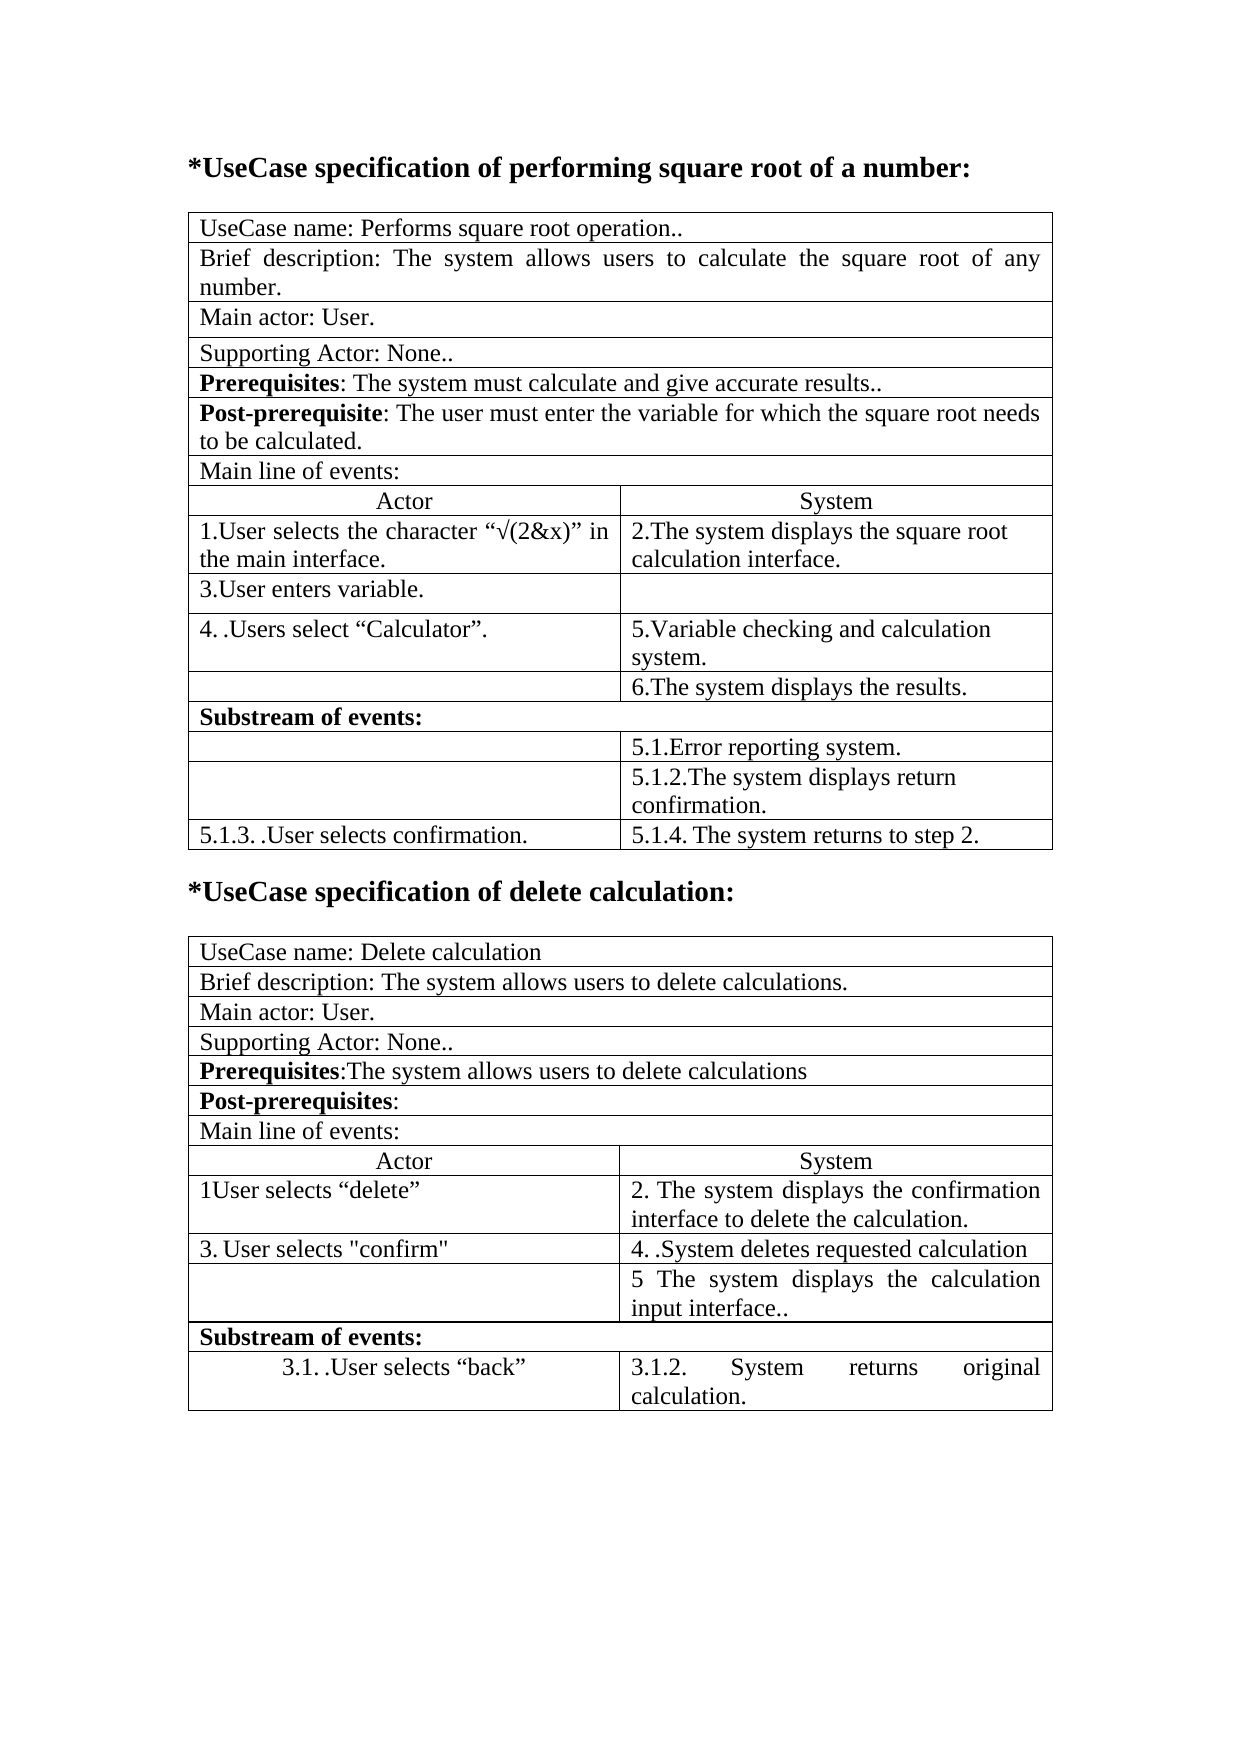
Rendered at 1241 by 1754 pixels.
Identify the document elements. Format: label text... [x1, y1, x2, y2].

table_cell Main line of events: [189, 1116, 1052, 1145]
table_cell Substream of events: [189, 702, 1052, 731]
table_cell 1User selects “delete” [189, 1176, 619, 1233]
table_cell Brief description: The system allows users to delete calculations. [189, 967, 1052, 996]
table_cell Brief description: The system allows users to calculate the square root of any number. [189, 243, 1052, 301]
table_cell 3.1.2. System returns original calculation. [620, 1352, 1052, 1410]
table_cell Main actor: User. [189, 997, 1052, 1026]
table_cell [189, 762, 620, 819]
table_cell Supporting Actor: None.. [189, 338, 1052, 367]
table_cell 5.1.Error reporting system. [621, 732, 1052, 761]
table_cell 2. The system displays the confirmation interface to delete the calculation. [620, 1176, 1052, 1233]
table_cell System [621, 486, 1052, 515]
table_cell Post-prerequisites: [189, 1086, 1052, 1115]
table_cell Supporting Actor: None.. [189, 1027, 1052, 1055]
table_cell 6.The system displays the results. [621, 672, 1052, 701]
text *UseCase specification of delete calculation: [187, 874, 1053, 907]
table_cell Post-prerequisite: The user must enter the variable for which the square root needs to be calculated. [189, 398, 1052, 455]
table_cell 2.The system displays the square root calculation interface. [621, 516, 1052, 573]
table_header UseCase name: Delete calculation [189, 937, 1052, 966]
table_cell [189, 1264, 619, 1321]
table_cell 5.Variable checking and calculation system. [621, 614, 1052, 671]
table_cell 5 The system displays the calculation input interface.. [620, 1264, 1052, 1321]
table_cell 4. .Users select “Calculator”. [189, 614, 620, 671]
table_cell Prerequisites:The system allows users to delete calculations [189, 1056, 1052, 1085]
table_cell 3.1. .User selects “back” [189, 1352, 619, 1410]
table_cell 5.1.3. .User selects confirmation. [189, 820, 620, 849]
table_cell [189, 672, 620, 701]
table_cell Main line of events: [189, 456, 1052, 485]
text *UseCase specification of performing square root of a number: [187, 150, 1053, 183]
table_cell 1.User selects the character “√(2&x)” in the main interface. [189, 516, 620, 573]
table_header UseCase name: Performs square root operation.. [189, 213, 1052, 242]
table_cell Actor [189, 1146, 619, 1174]
table_cell [621, 574, 1052, 613]
table_cell [189, 732, 620, 761]
table_cell Prerequisites: The system must calculate and give accurate results.. [189, 368, 1052, 397]
table_cell 5.1.4. The system returns to step 2. [621, 820, 1052, 849]
table_cell 3. User selects "confirm" [189, 1234, 619, 1263]
table_cell 4. .System deletes requested calculation [620, 1234, 1052, 1263]
table_cell Actor [189, 486, 620, 515]
table_cell System [620, 1146, 1052, 1174]
table_cell 5.1.2.The system displays return confirmation. [621, 762, 1052, 819]
table_cell Main actor: User. [189, 302, 1052, 337]
table_cell 3.User enters variable. [189, 574, 620, 613]
table_cell Substream of events: [189, 1323, 1052, 1351]
